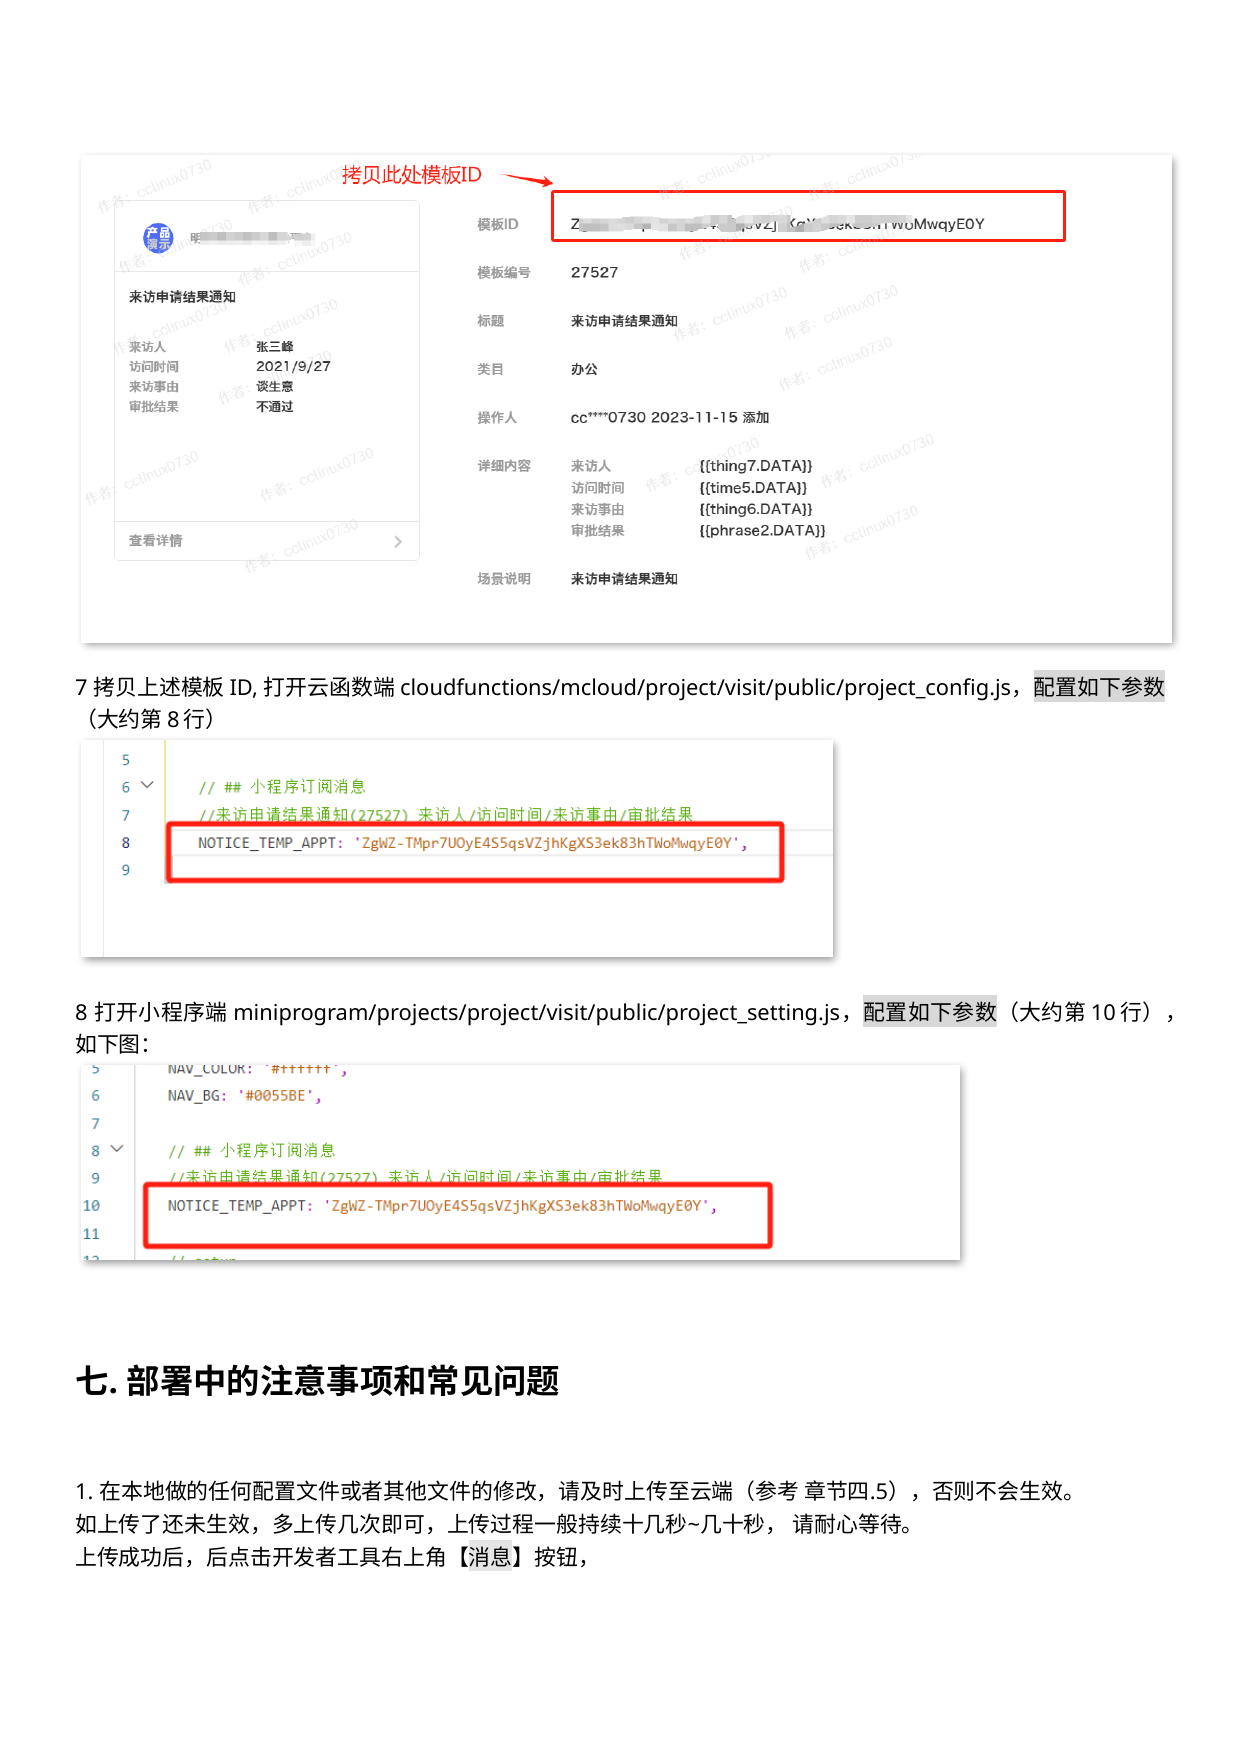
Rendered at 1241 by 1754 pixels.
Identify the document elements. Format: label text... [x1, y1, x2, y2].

picture [81, 1065, 960, 1260]
text 8 打开小程序端 miniprogram/projects/project/visit/public/project_setting.js，配置如下参数（大约第10行），如下图： [75, 994, 1165, 1059]
subtitle 七. 部署中的注意事项和常见问题 [75, 1347, 1165, 1412]
text 如上传了还未生效，多上传几次即可，上传过程一般持续十几秒~几十秒， 请耐心等待。 [75, 1507, 1165, 1539]
picture [81, 155, 1172, 643]
text 1. 在本地做的任何配置文件或者其他文件的修改，请及时上传至云端（参考 章节四.5），否则不会生效。 [75, 1474, 1165, 1507]
text 上传成功后，后点击开发者工具右上角【消息】按钮， [75, 1539, 1165, 1572]
picture [81, 740, 833, 957]
text 7 拷贝上述模板ID, 打开云函数端 cloudfunctions/mcloud/project/visit/public/project_config.js，配置如下参数（大约第8行） [75, 669, 1165, 734]
